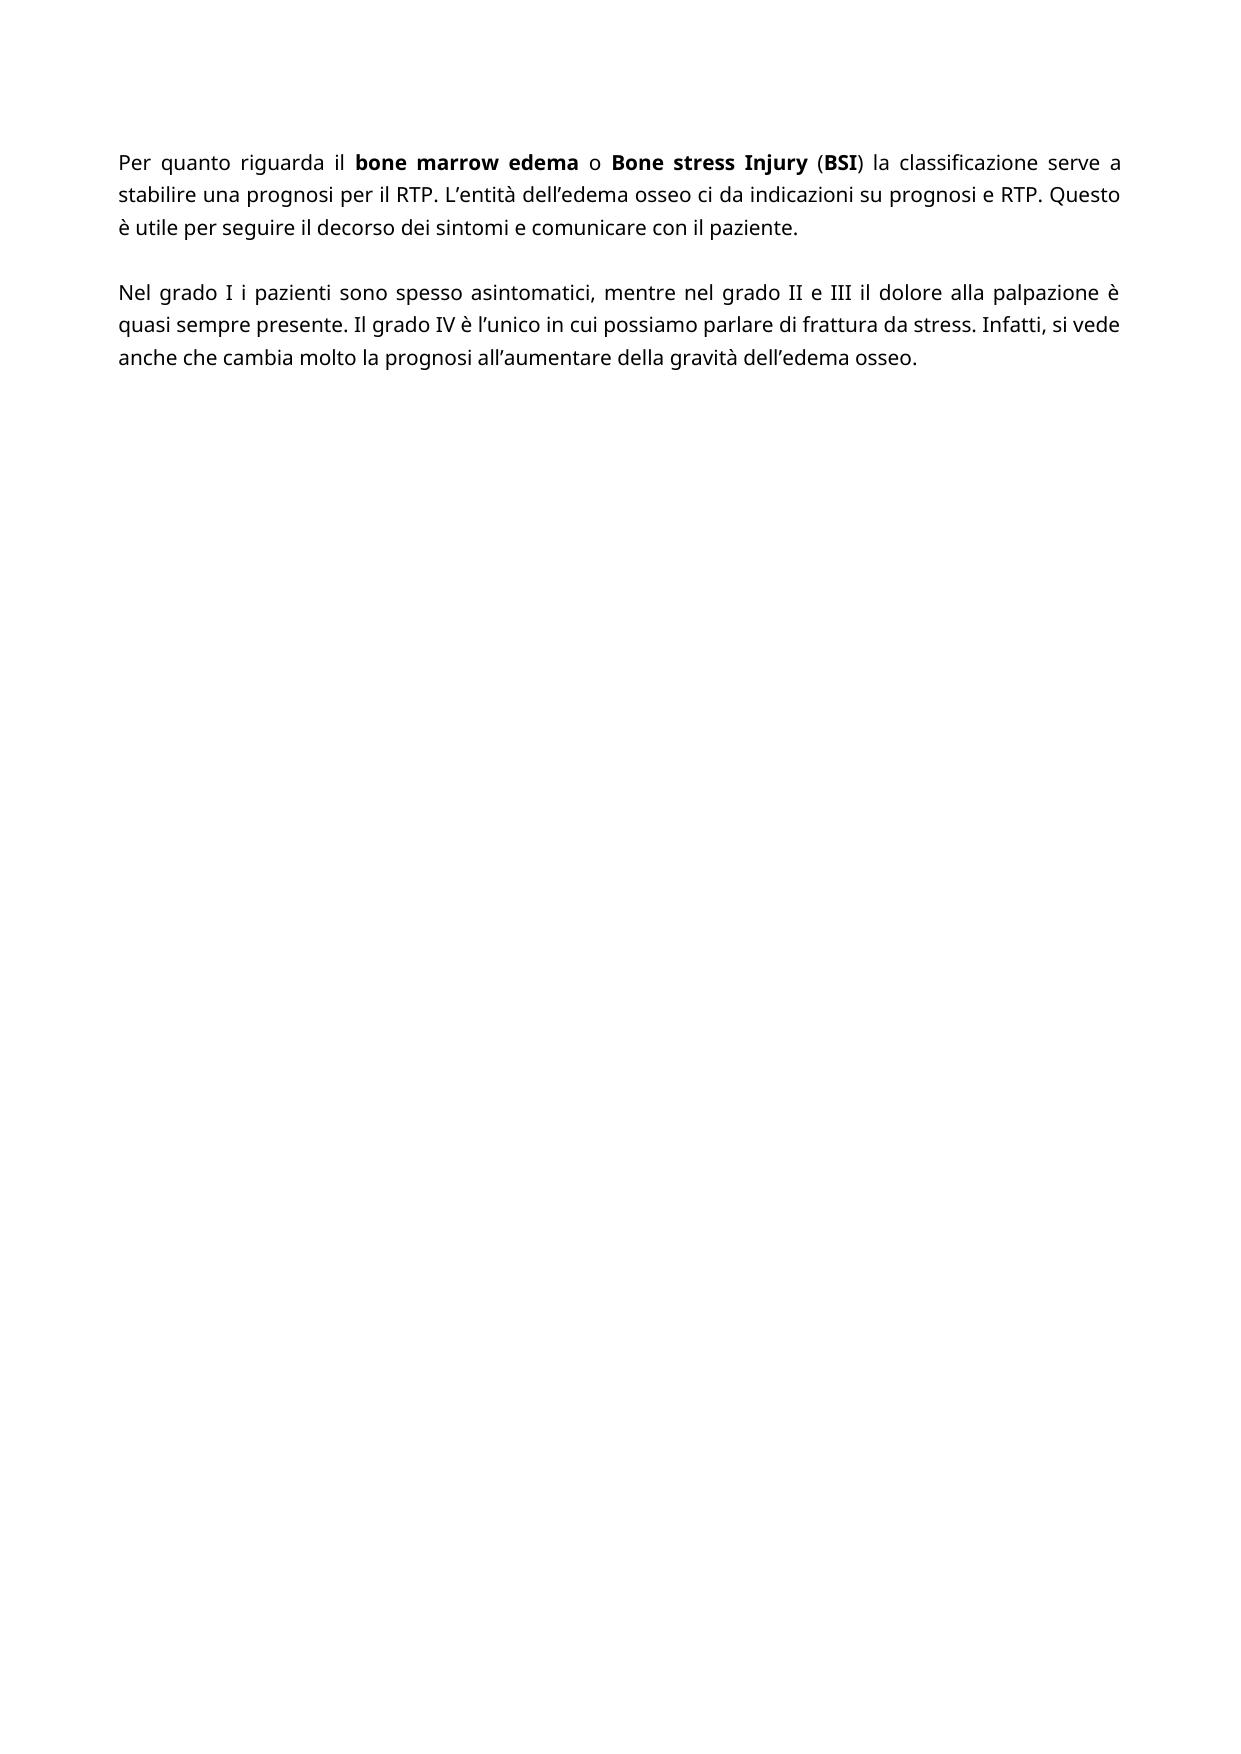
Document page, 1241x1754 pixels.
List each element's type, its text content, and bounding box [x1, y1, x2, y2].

text Per quanto riguarda il bone marrow edema o Bone stress Injury (BSI) la classificazione serve a stabilire una prognosi per il RTP. L’entità dell’edema osseo ci da indicazioni su prognosi e RTP. Questo è utile per seguire il decorso dei sintomi e comunicare con il paziente. [118, 148, 1122, 241]
text Nel grado I i pazienti sono spesso asintomatici, mentre nel grado II e III il dolore alla palpazione è quasi sempre presente. Il grado IV è l’unico in cui possiamo parlare di frattura da stress. Infatti, si vede anche che cambia molto la prognosi all’aumentare della gravità dell’edema osseo. [118, 278, 1122, 372]
